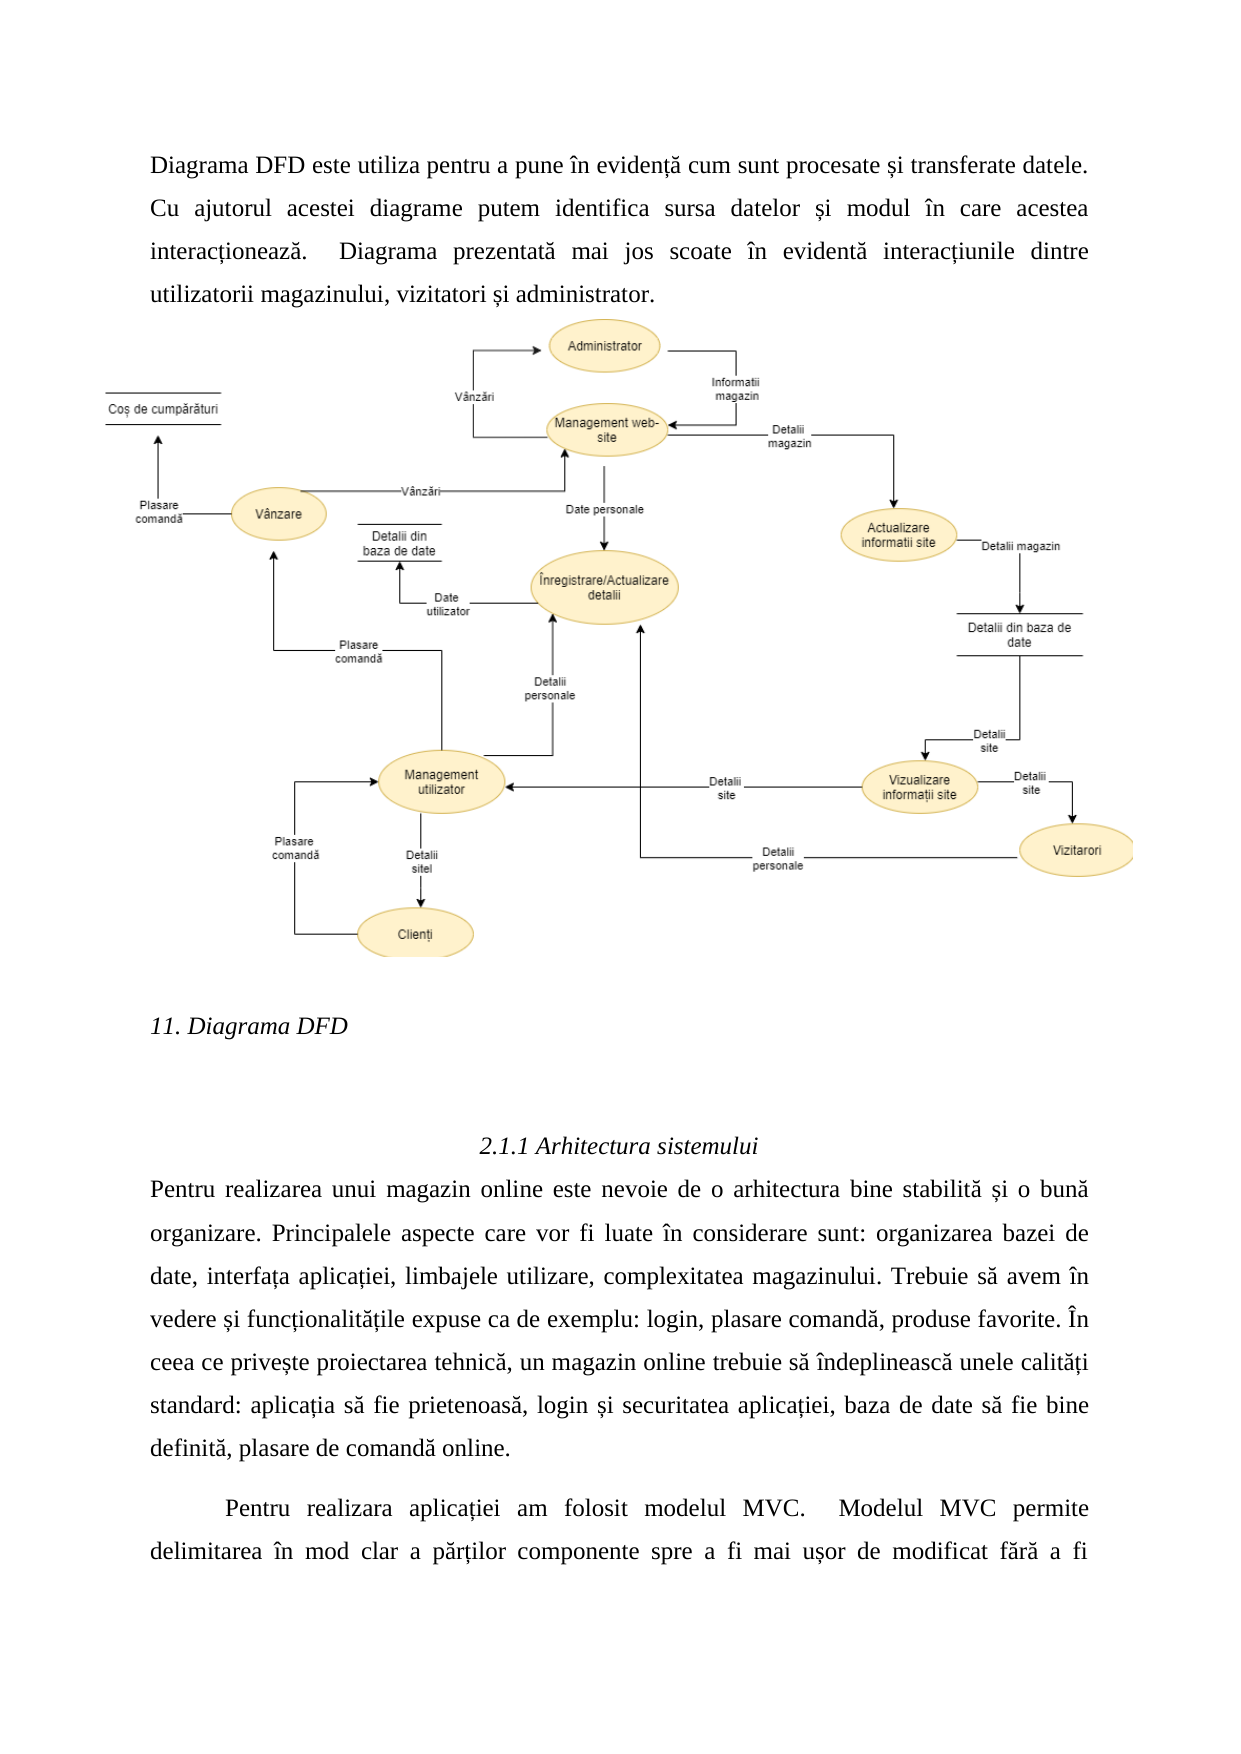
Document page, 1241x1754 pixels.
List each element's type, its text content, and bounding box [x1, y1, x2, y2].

text Pentru realizarea unui magazin online este nevoie de o arhitectura bine stabilită și o bună organizare. Principalele aspecte care vor fi luate în considerare sunt: organizarea bazei de date, interfața aplicației, limbajele utilizare, complexitatea magazinului. Trebuie să avem în vedere și funcționalitățile expuse ca de exemplu: login, plasare comandă, produse favorite. În ceea ce privește proiectarea tehnică, un magazin online trebuie să îndeplinească unele calități standard: aplicația să fie prietenoasă, login și securitatea aplicației, baza de date să fie bine definită, plasare de comandă online. [150, 1174, 1090, 1462]
picture [105, 319, 1134, 956]
text 11. Diagrama DFD [150, 956, 1090, 1040]
text Diagrama DFD este utiliza pentru a pune în evidență cum sunt procesate și transferate datele. Cu ajutorul acestei diagrame putem identifica sursa datelor și modul în care acestea interacționează. Diagrama prezentată mai jos scoate în evidentă interacțiunile dintre utilizatorii magazinului, vizitatori și administrator. [150, 150, 1090, 308]
subtitle 2.1.1 Arhitectura sistemului [150, 1131, 1090, 1160]
